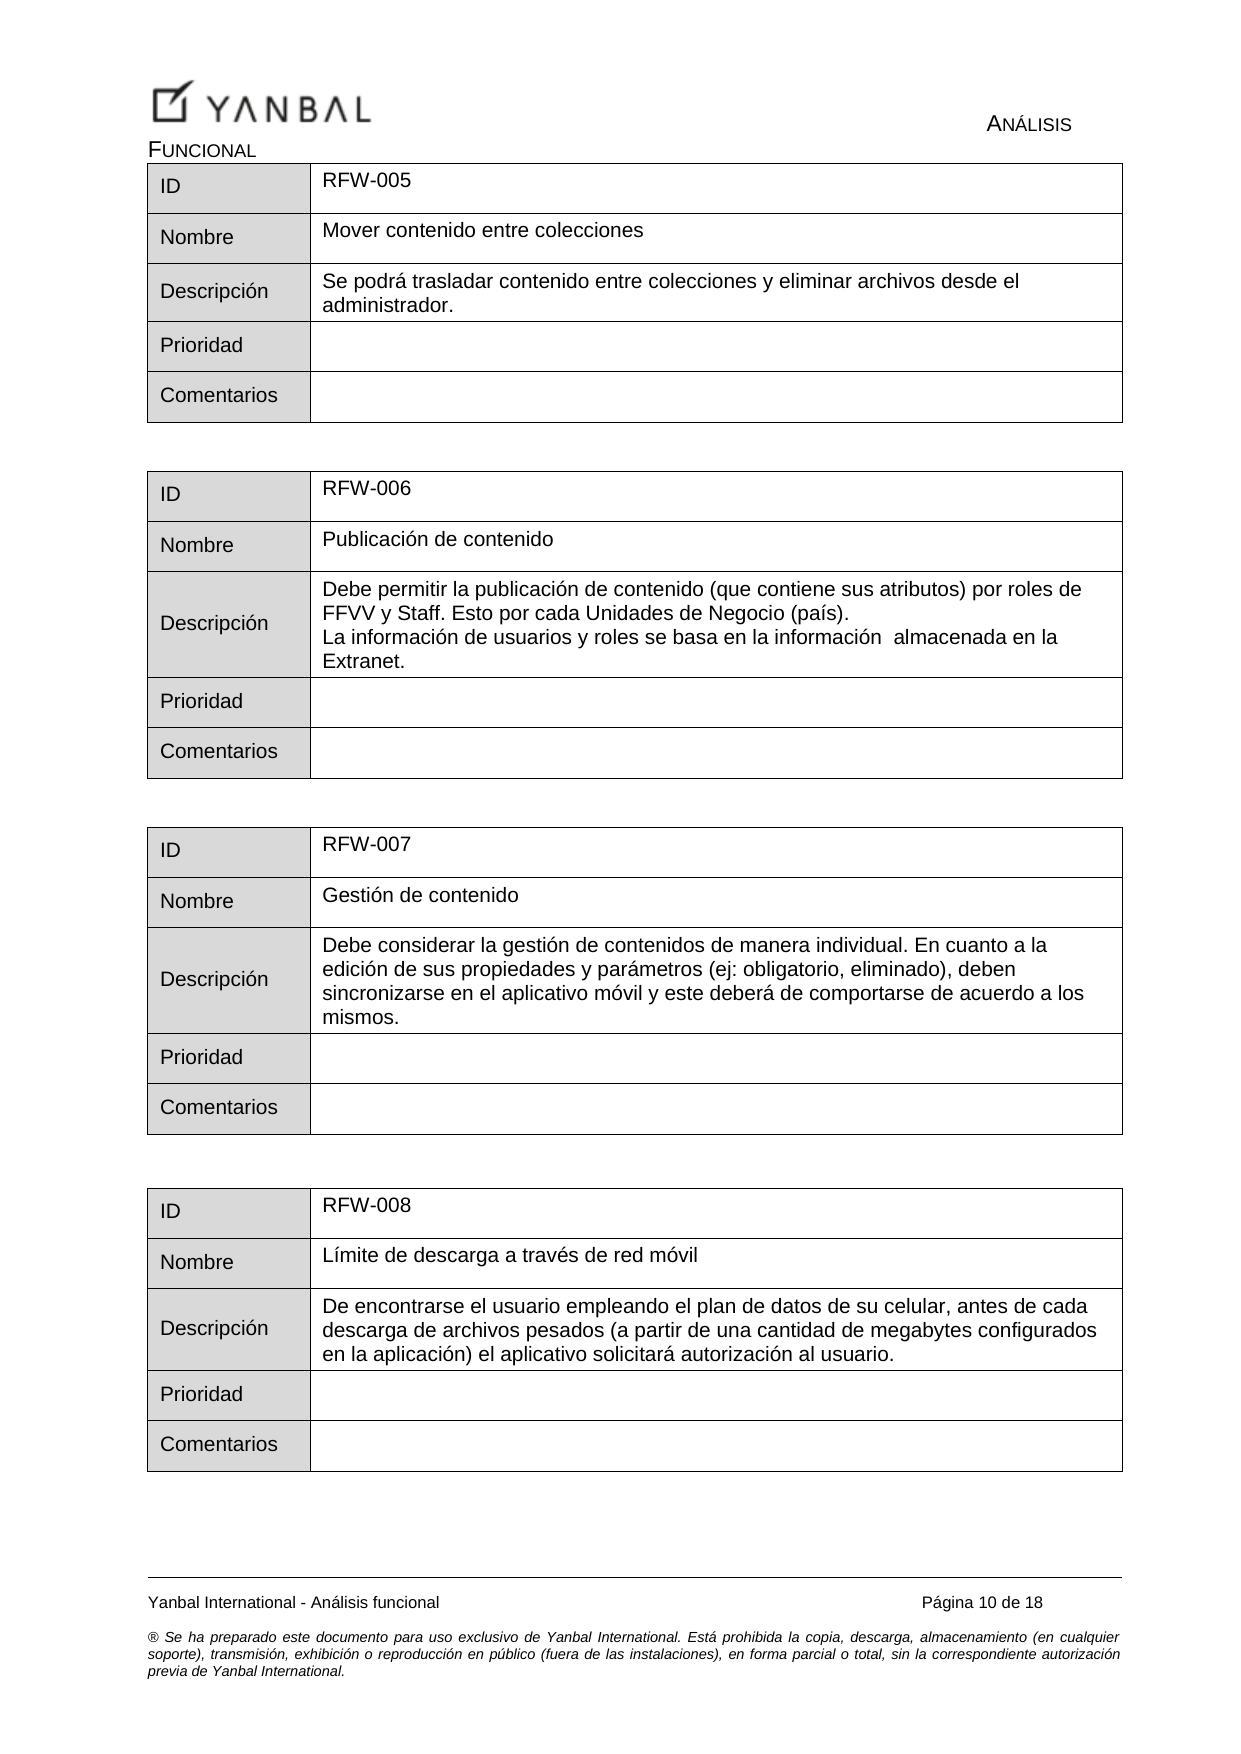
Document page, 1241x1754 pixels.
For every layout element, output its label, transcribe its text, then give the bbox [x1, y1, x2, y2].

table_cell Nombre [148, 878, 310, 927]
table_cell Nombre [148, 214, 310, 263]
table_cell Debe considerar la gestión de contenidos de manera individual. En cuanto a la edición de sus propiedades y parámetros (ej: obligatorio, eliminado), deben sincronizarse en el aplicativo móvil y este deberá de comportarse de acuerdo a los mismos. [311, 928, 1122, 1033]
table_cell Comentarios [148, 372, 310, 422]
table_cell Descripción [148, 928, 310, 1033]
table_header ID [148, 1189, 310, 1238]
table_cell Debe permitir la publicación de contenido (que contiene sus atributos) por roles de FFVV y Staff. Esto por cada Unidades de Negocio (país). La información de usuarios y roles se basa en la información almacenada en la Extranet. [311, 572, 1122, 677]
table_header RFW-007 [311, 828, 1122, 877]
table_cell Publicación de contenido [311, 522, 1122, 571]
table_cell Descripción [148, 572, 310, 677]
table_header ID [148, 828, 310, 877]
table_header RFW-008 [311, 1189, 1122, 1238]
table_cell [311, 678, 1122, 727]
table_cell [311, 1421, 1122, 1471]
table_cell Nombre [148, 522, 310, 571]
table_header RFW-006 [311, 472, 1122, 521]
table_header RFW-005 [311, 164, 1122, 213]
table_cell [311, 322, 1122, 371]
table_cell Se podrá trasladar contenido entre colecciones y eliminar archivos desde el administrador. [311, 264, 1122, 321]
table_cell Prioridad [148, 1034, 310, 1083]
table_cell Prioridad [148, 1371, 310, 1420]
picture [147, 75, 376, 132]
table_cell Gestión de contenido [311, 878, 1122, 927]
table_cell Comentarios [148, 1084, 310, 1134]
table_cell [311, 1034, 1122, 1083]
table_cell Mover contenido entre colecciones [311, 214, 1122, 263]
table_cell Prioridad [148, 322, 310, 371]
table_cell [311, 1371, 1122, 1420]
table_header ID [148, 472, 310, 521]
table_cell Prioridad [148, 678, 310, 727]
table_cell [311, 372, 1122, 422]
table_cell Comentarios [148, 728, 310, 778]
table_cell Descripción [148, 264, 310, 321]
table_cell Descripción [148, 1289, 310, 1370]
table_cell [311, 728, 1122, 778]
table_cell [311, 1084, 1122, 1134]
table_cell Nombre [148, 1239, 310, 1288]
table_header ID [148, 164, 310, 213]
table_cell De encontrarse el usuario empleando el plan de datos de su celular, antes de cada descarga de archivos pesados (a partir de una cantidad de megabytes configurados en la aplicación) el aplicativo solicitará autorización al usuario. [311, 1289, 1122, 1370]
table_cell Comentarios [148, 1421, 310, 1471]
table_cell Límite de descarga a través de red móvil [311, 1239, 1122, 1288]
